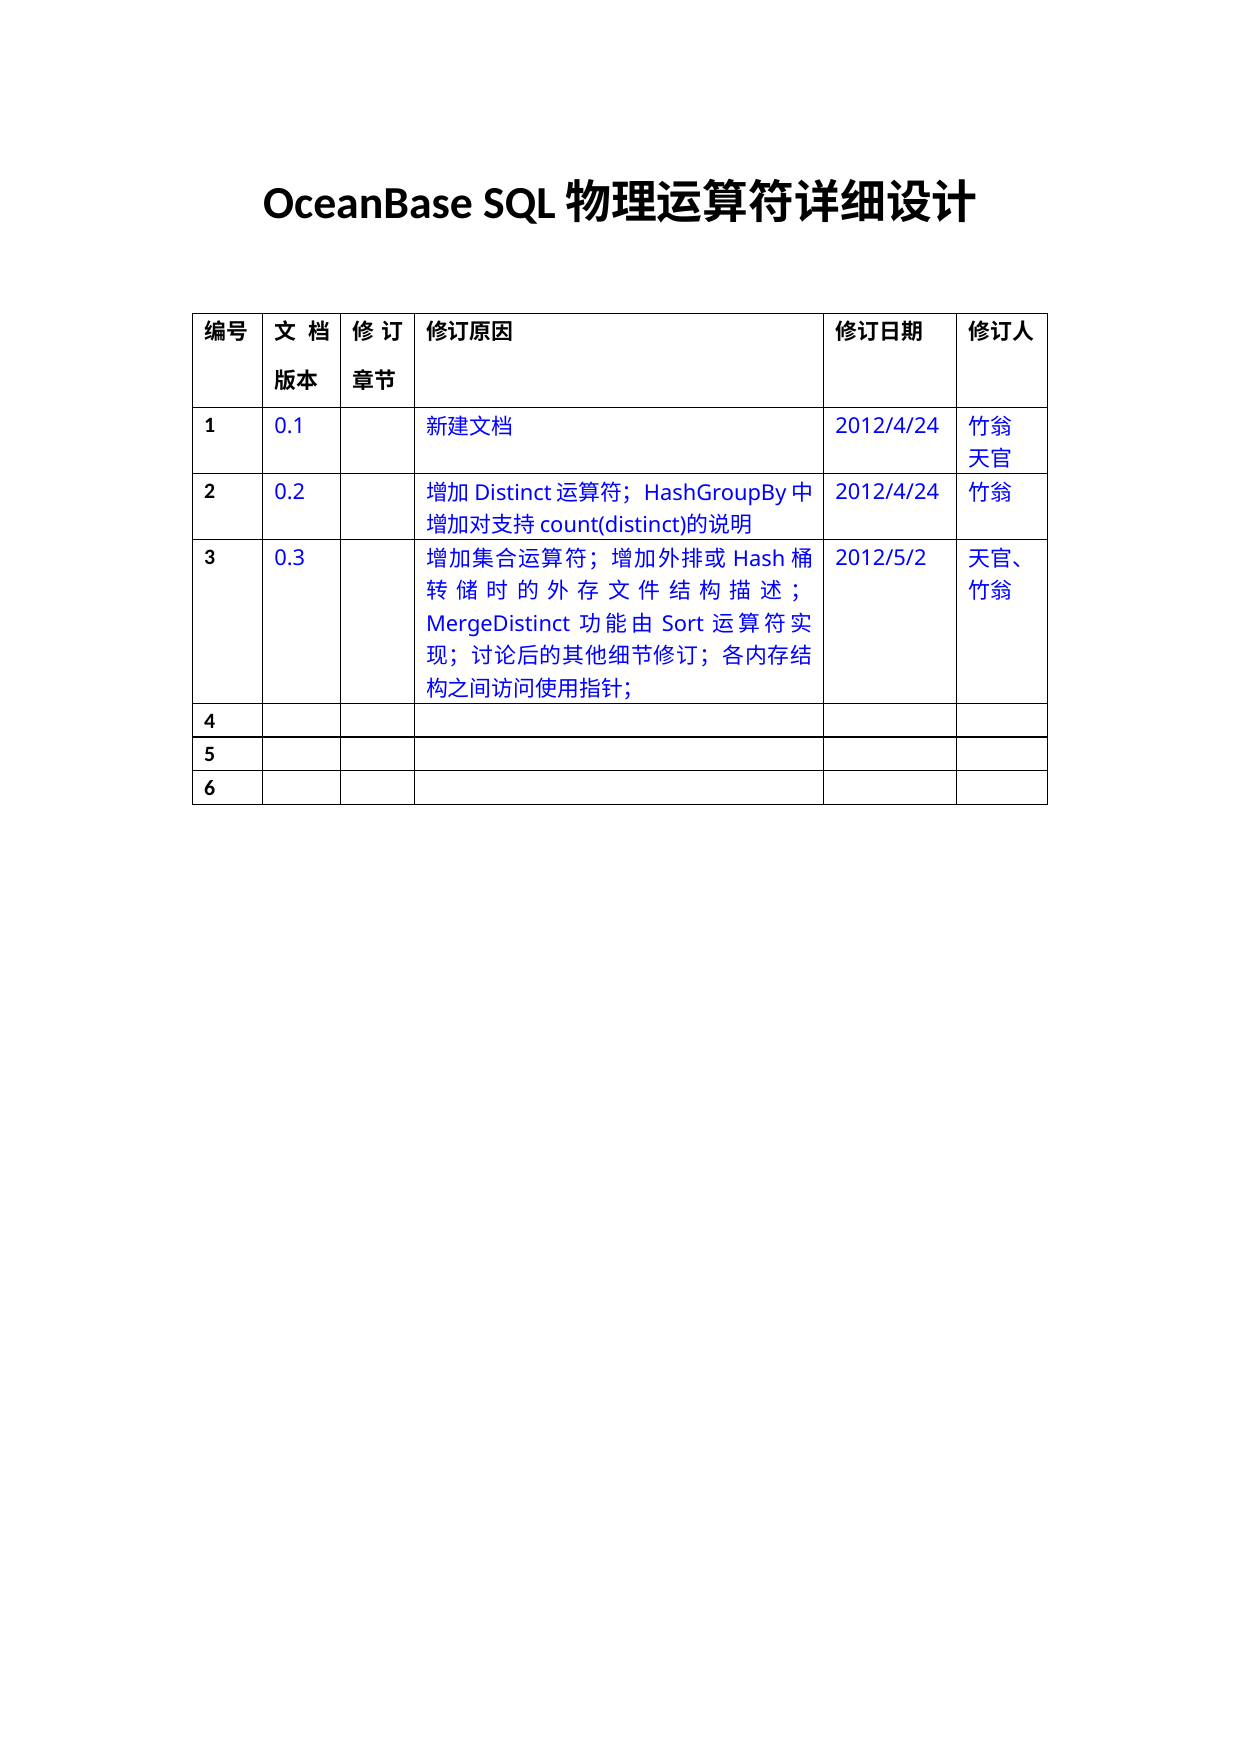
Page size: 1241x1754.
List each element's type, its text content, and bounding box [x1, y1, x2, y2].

table_cell [341, 738, 414, 770]
table_cell 天官、 竹翁 [957, 540, 1047, 703]
table_cell [824, 738, 956, 770]
table_cell 3 [193, 540, 262, 703]
table_cell 0.3 [263, 540, 340, 703]
table_cell [263, 738, 340, 770]
table_cell 5 [193, 738, 262, 770]
text OceanBase SQL物理运算符详细设计 [187, 150, 1053, 247]
table_header 修订人 [957, 314, 1047, 407]
table_header 编号 [193, 314, 262, 407]
table_cell 0.2 [263, 474, 340, 539]
table_header 修订原因 [415, 314, 823, 407]
table_cell 增加Distinct运算符；HashGroupBy中增加对支持count(distinct)的说明 [415, 474, 823, 539]
table_cell 2012/4/24 [824, 474, 956, 539]
table_cell [341, 474, 414, 539]
table_cell [341, 771, 414, 803]
table_cell [263, 704, 340, 736]
table_cell [957, 738, 1047, 770]
table_cell 新建文档 [415, 408, 823, 473]
table_cell 2012/5/2 [824, 540, 956, 703]
table_cell [263, 771, 340, 803]
table_cell 1 [193, 408, 262, 473]
table_cell [415, 704, 823, 736]
table_header 修订章节 [341, 314, 414, 407]
table_cell [824, 704, 956, 736]
table_cell 竹翁 [957, 474, 1047, 539]
table_cell [957, 771, 1047, 803]
table_cell 0.1 [263, 408, 340, 473]
table_header 修订日期 [824, 314, 956, 407]
table_cell 竹翁 天官 [957, 408, 1047, 473]
table_header 文档版本 [263, 314, 340, 407]
table_cell [341, 408, 414, 473]
table_cell 2 [193, 474, 262, 539]
table_cell [957, 704, 1047, 736]
table_cell 2012/4/24 [824, 408, 956, 473]
table_cell 6 [193, 771, 262, 803]
table_cell [415, 738, 823, 770]
table_cell [415, 771, 823, 803]
table_cell [341, 540, 414, 703]
table_cell 4 [193, 704, 262, 736]
table_cell [341, 704, 414, 736]
table_cell [824, 771, 956, 803]
table_cell 增加集合运算符；增加外排或Hash桶转储时的外存文件结构描述；MergeDistinct功能由Sort运算符实现；讨论后的其他细节修订；各内存结构之间访问使用指针； [415, 540, 823, 703]
